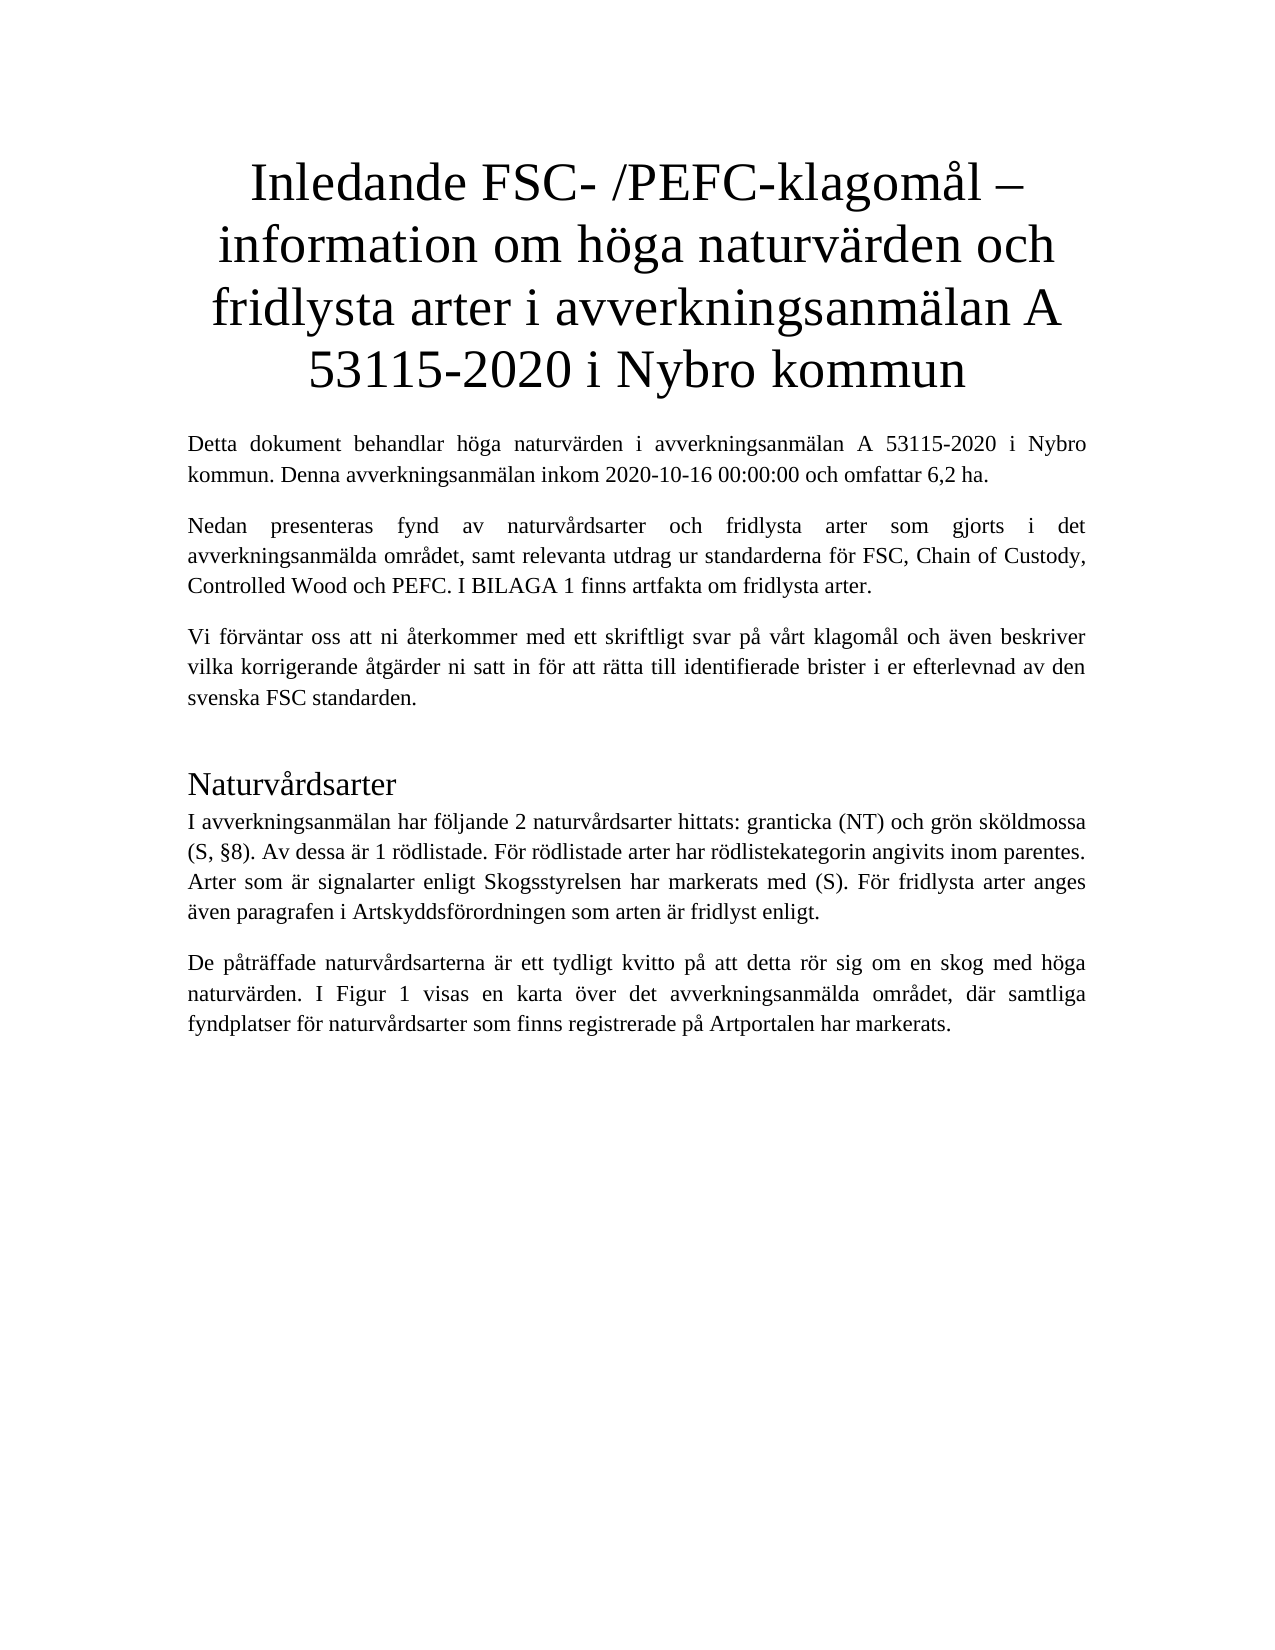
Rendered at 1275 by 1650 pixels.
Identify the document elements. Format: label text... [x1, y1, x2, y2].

text De påträffade naturvårdsarterna är ett tydligt kvitto på att detta rör sig om en skog med höga naturvärden. I Figur 1 visas en karta över det avverkningsanmälda området, där samtliga fyndplatser för naturvårdsarter som finns registrerade på Artportalen har markerats. [187, 949, 1087, 1036]
text Nedan presenteras fynd av naturvårdsarter och fridlysta arter som gjorts i det avverkningsanmälda området, samt relevanta utdrag ur standarderna för FSC, Chain of Custody, Controlled Wood och PEFC. I BILAGA 1 finns artfakta om fridlysta arter. [187, 512, 1087, 598]
text I avverkningsanmälan har följande 2 naturvårdsarter hittats: granticka (NT) och grön sköldmossa (S, §8). Av dessa är 1 rödlistade. För rödlistade arter har rödlistekategorin angivits inom parentes. Arter som är signalarter enligt Skogsstyrelsen har markerats med (S). För fridlysta arter anges även paragrafen i Artskyddsförordningen som arten är fridlyst enligt. [187, 808, 1087, 925]
subtitle Naturvårdsarter [187, 764, 1087, 802]
title Inledande FSC- /PEFC-klagomål – information om höga naturvärden och fridlysta arter i avverkningsanmälan A 53115-2020 i Nybro kommun [187, 150, 1087, 399]
text Detta dokument behandlar höga naturvärden i avverkningsanmälan A 53115-2020 i Nybro kommun. Denna avverkningsanmälan inkom 2020-10-16 00:00:00 och omfattar 6,2 ha. [187, 430, 1087, 487]
text Vi förväntar oss att ni återkommer med ett skriftligt svar på vårt klagomål och även beskriver vilka korrigerande åtgärder ni satt in för att rätta till identifierade brister i er efterlevnad av den svenska FSC standarden. [187, 623, 1087, 710]
